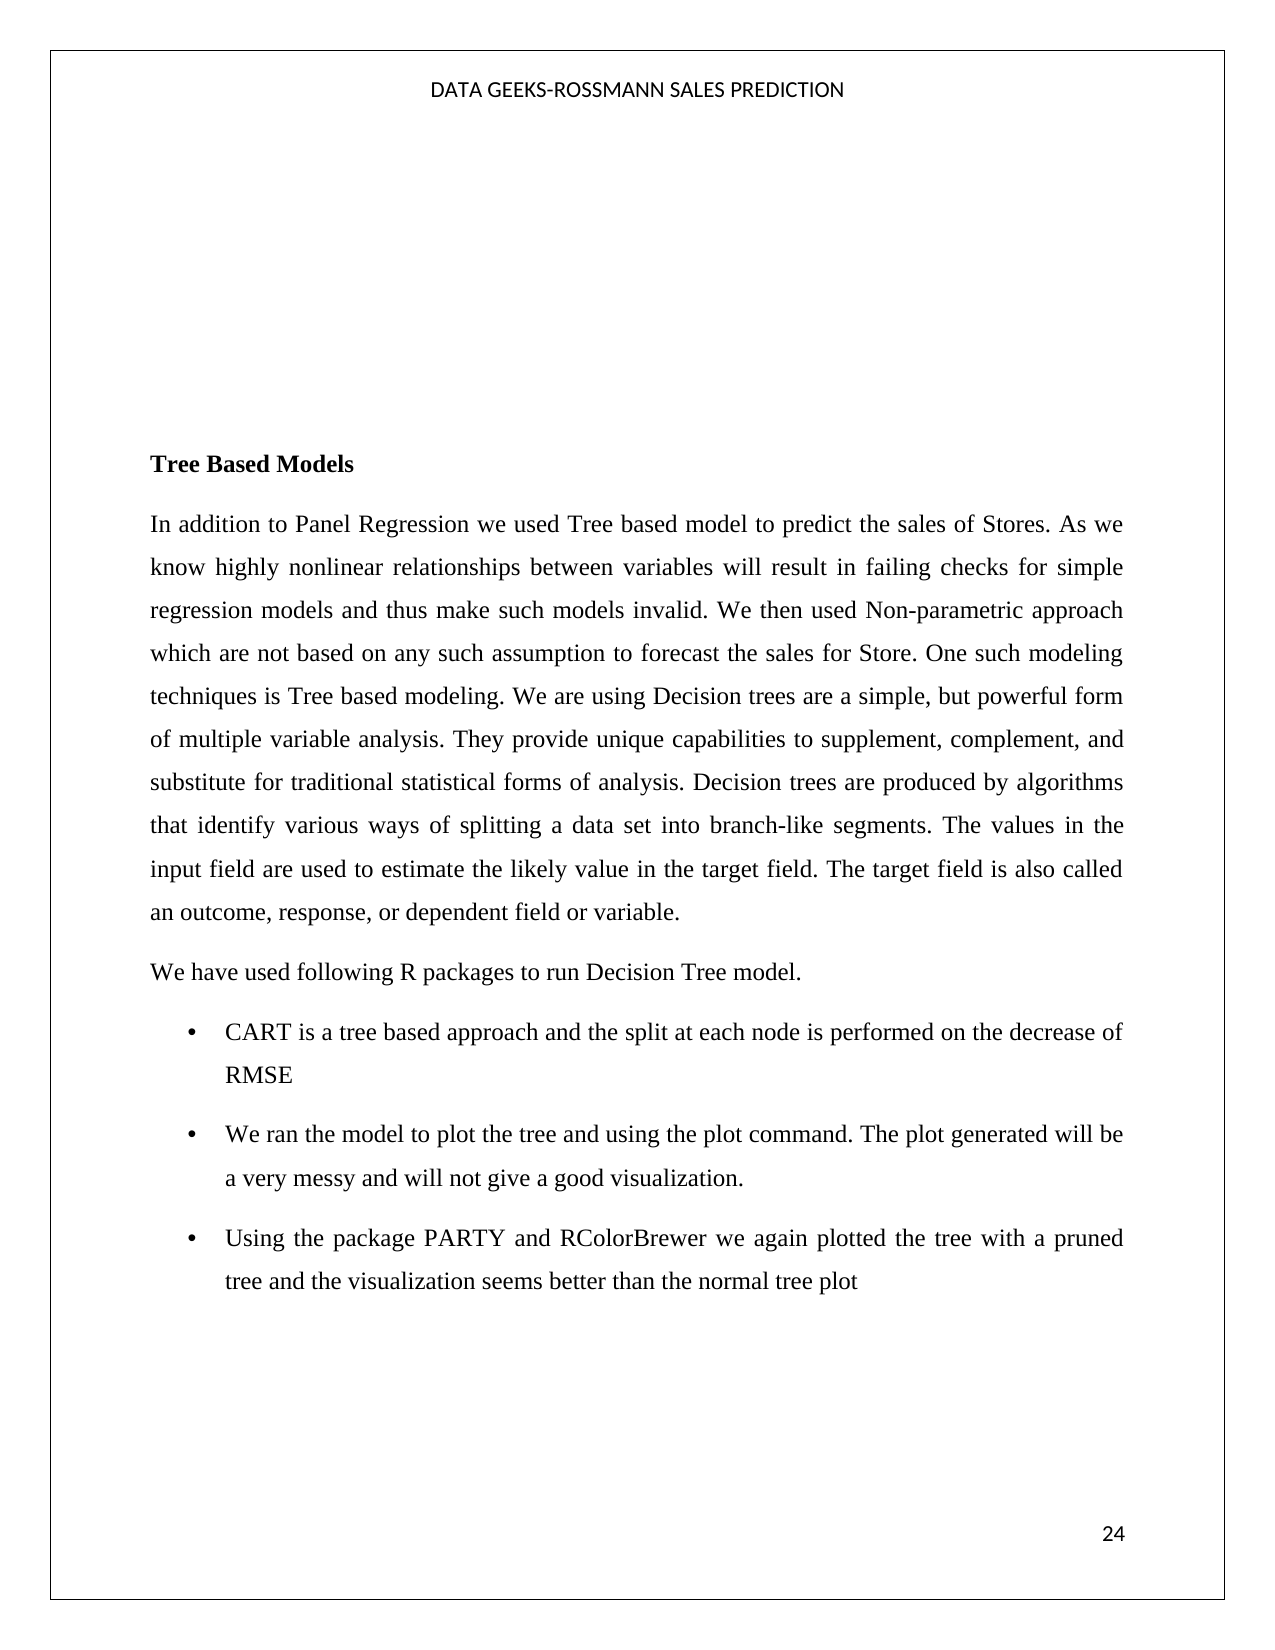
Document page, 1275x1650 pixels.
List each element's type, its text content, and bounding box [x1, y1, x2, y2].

list CART is a tree based approach and the split at each node is performed on the decrease of RMSE [187, 1016, 1125, 1088]
list We ran the model to plot the tree and using the plot command. The plot generated will be a very messy and will not give a good visualization. [187, 1119, 1125, 1191]
list Using the package PARTY and RColorBrewer we again plotted the tree with a pruned tree and the visualization seems better than the normal tree plot [187, 1222, 1125, 1294]
text In addition to Panel Regression we used Tree based model to predict the sales of Stores. As we know highly nonlinear relationships between variables will result in failing checks for simple regression models and thus make such models invalid. We then used Non-parametric approach which are not based on any such assumption to forecast the sales for Store. One such modeling techniques is Tree based modeling. We are using Decision trees are a simple, but powerful form of multiple variable analysis. They provide unique capabilities to supplement, complement, and substitute for traditional statistical forms of analysis. Decision trees are produced by algorithms that identify various ways of splitting a data set into branch-like segments. The values in the input field are used to estimate the likely value in the target field. The target field is also called an outcome, response, or dependent field or variable. [150, 509, 1125, 926]
text Tree Based Models [150, 449, 1125, 478]
text We have used following R packages to run Decision Tree model. [150, 957, 1125, 985]
